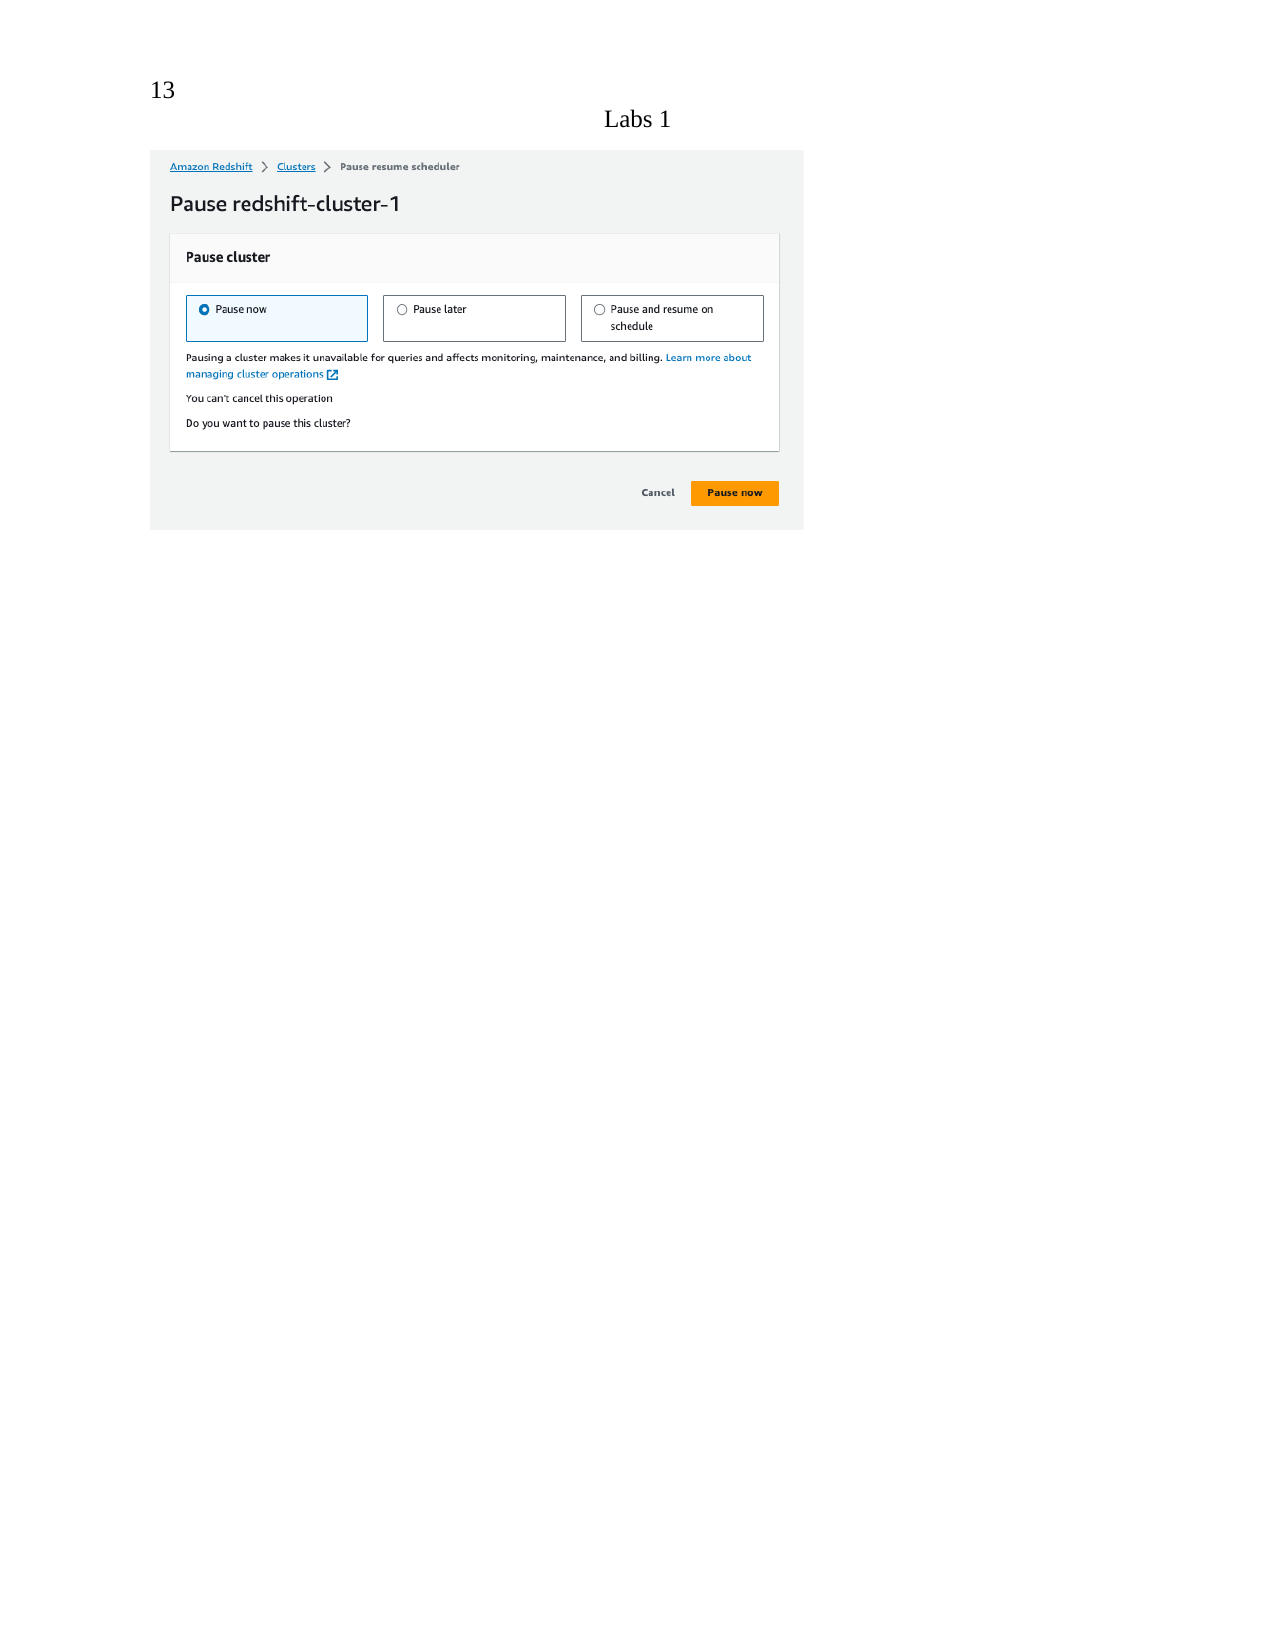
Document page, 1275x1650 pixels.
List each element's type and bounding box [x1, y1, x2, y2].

picture [150, 150, 804, 530]
